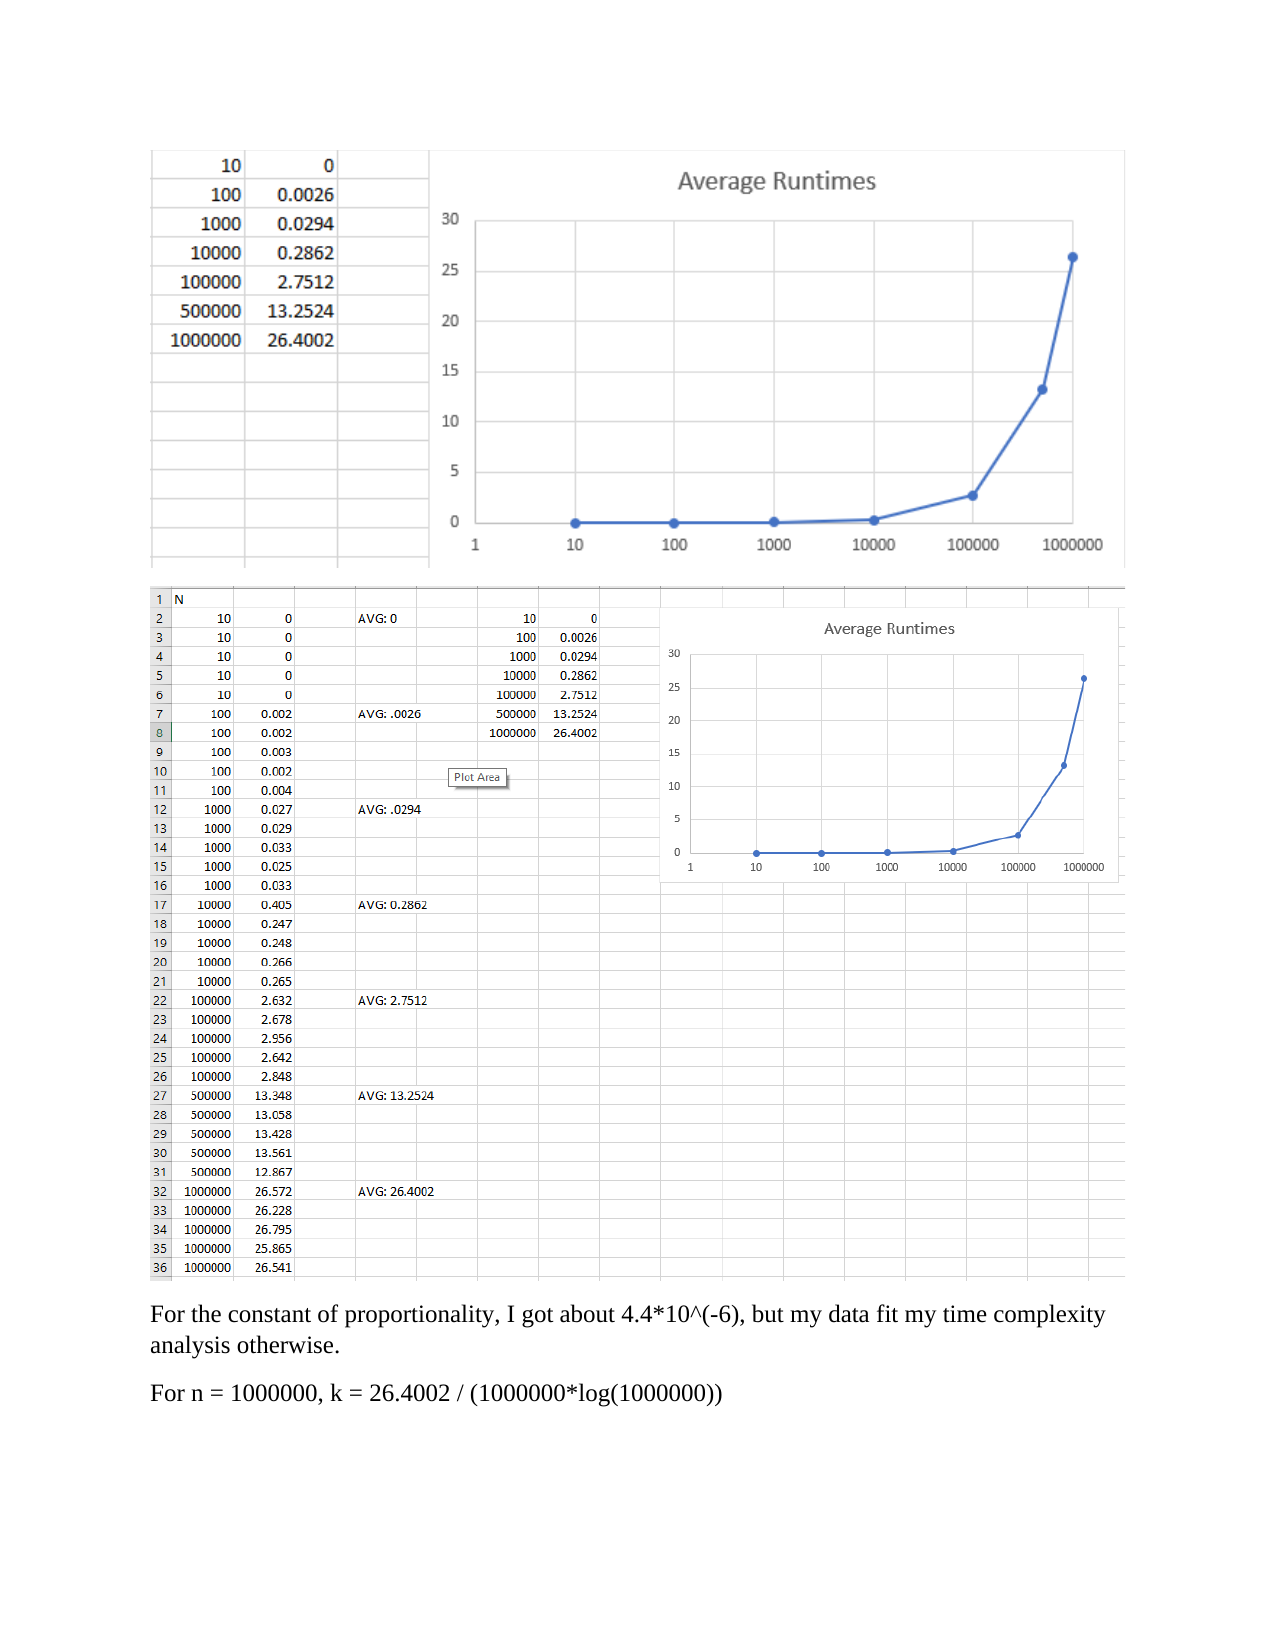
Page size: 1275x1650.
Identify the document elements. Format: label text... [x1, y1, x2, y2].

picture [150, 586, 1125, 1281]
text For the constant of proportionality, I got about 4.4*10^(-6), but my data fit my time complexity analysis otherwise. [150, 1299, 1125, 1359]
text For n = 1000000, k = 26.4002 / (1000000*log(1000000)) [150, 1378, 1125, 1407]
picture [150, 150, 1125, 568]
